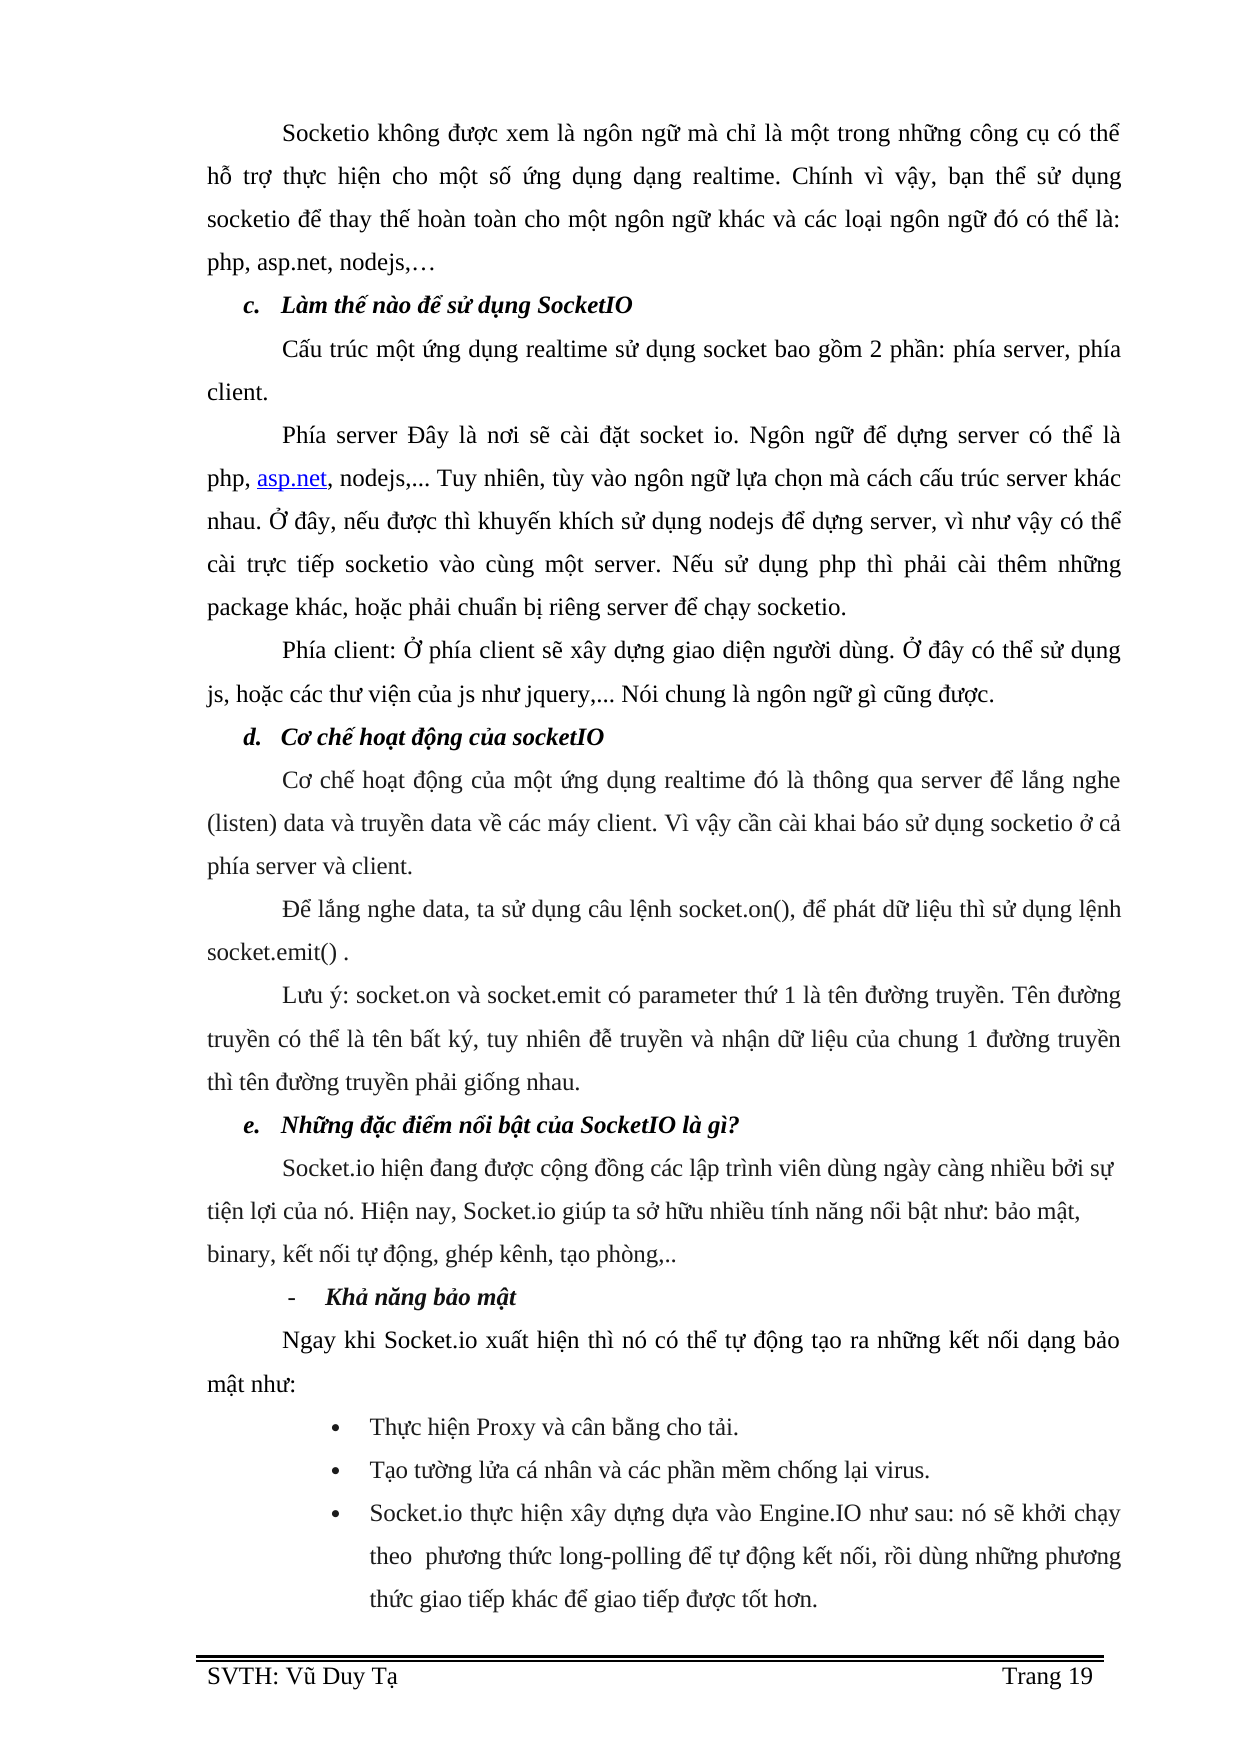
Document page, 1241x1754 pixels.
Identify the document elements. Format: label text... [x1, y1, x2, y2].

list Cơ chế hoạt động của socketIO [243, 722, 1122, 751]
list Socket.io thực hiện xây dựng dựa vào Engine.IO như sau: nó sẽ khởi chạy theo phương thức long-polling để tự động kết nối, rồi dùng những phương thức giao tiếp khác để giao tiếp được tốt hơn. [332, 1498, 1122, 1613]
text Cơ chế hoạt động của một ứng dụng realtime đó là thông qua server để lắng nghe (listen) data và truyền data về các máy client. Vì vậy cần cài khai báo sử dụng socketio ở cả phía server và client. [207, 765, 1122, 808]
text Để lắng nghe data, ta sử dụng câu lệnh socket.on(), để phát dữ liệu thì sử dụng lệnh socket.emit() . [207, 894, 1122, 966]
text Socket.io hiện đang được cộng đồng các lập trình viên dùng ngày càng nhiều bởi sự tiện lợi của nó. Hiện nay, Socket.io giúp ta sở hữu nhiều tính năng nổi bật như: bảo mật, binary, kết nối tự động, ghép kênh, tạo phòng,.. [207, 1153, 1122, 1268]
text Lưu ý: socket.on và socket.emit có parameter thứ 1 là tên đường truyền. Tên đường truyền có thể là tên bất ký, tuy nhiên đễ truyền và nhận dữ liệu của chung 1 đường truyền thì tên đường truyền phải giống nhau. [207, 1052, 1122, 1096]
text Phía client: Ở phía client sẽ xây dựng giao diện người dùng. Ở đây có thể sử dụng js, hoặc các thư viện của js như jquery,... Nói chung là ngôn ngữ gì cũng được. [207, 636, 1122, 707]
subtitle Khả năng bảo mật [287, 1282, 1122, 1311]
list Thực hiện Proxy và cân bằng cho tải. [332, 1412, 1122, 1441]
text Phía server Đây là nơi sẽ cài đặt socket io. Ngôn ngữ để dựng server có thể là php, asp.net, nodejs,... Tuy nhiên, tùy vào ngôn ngữ lựa chọn mà cách cấu trúc server khác nhau. Ở đây, nếu được thì khuyến khích sử dụng nodejs để dựng server, vì như vậy có thể cài trực tiếp socketio vào cùng một server. Nếu sử dụng php thì phải cài thêm những package khác, hoặc phải chuẩn bị riêng server để chạy socketio. [207, 420, 1122, 621]
text Lưu ý: socket.on và socket.emit có parameter thứ 1 là tên đường truyền. Tên đường truyền có thể là tên bất ký, tuy nhiên đễ truyền và nhận dữ liệu của chung 1 đường truyền thì tên đường truyền phải giống nhau. [207, 981, 1122, 1024]
text Ngay khi Socket.io xuất hiện thì nó có thể tự động tạo ra những kết nối dạng bảo mật như: [207, 1326, 1122, 1397]
list Những đặc điểm nổi bật của SocketIO là gì? [243, 1110, 1122, 1139]
text Socketio không được xem là ngôn ngữ mà chỉ là một trong những công cụ có thể hỗ trợ thực hiện cho một số ứng dụng dạng realtime. Chính vì vậy, bạn thể sử dụng socketio để thay thế hoàn toàn cho một ngôn ngữ khác và các loại ngôn ngữ đó có thể là: php, asp.net, nodejs,… [207, 118, 1122, 276]
text Cấu trúc một ứng dụng realtime sử dụng socket bao gồm 2 phần: phía server, phía client. [207, 334, 1122, 406]
list Tạo tường lửa cá nhân và các phần mềm chống lại virus. [332, 1455, 1122, 1484]
text Cơ chế hoạt động của một ứng dụng realtime đó là thông qua server để lắng nghe (listen) data và truyền data về các máy client. Vì vậy cần cài khai báo sử dụng socketio ở cả phía server và client. [207, 837, 1122, 880]
list Làm thế nào để sử dụng SocketIO [243, 291, 1122, 319]
